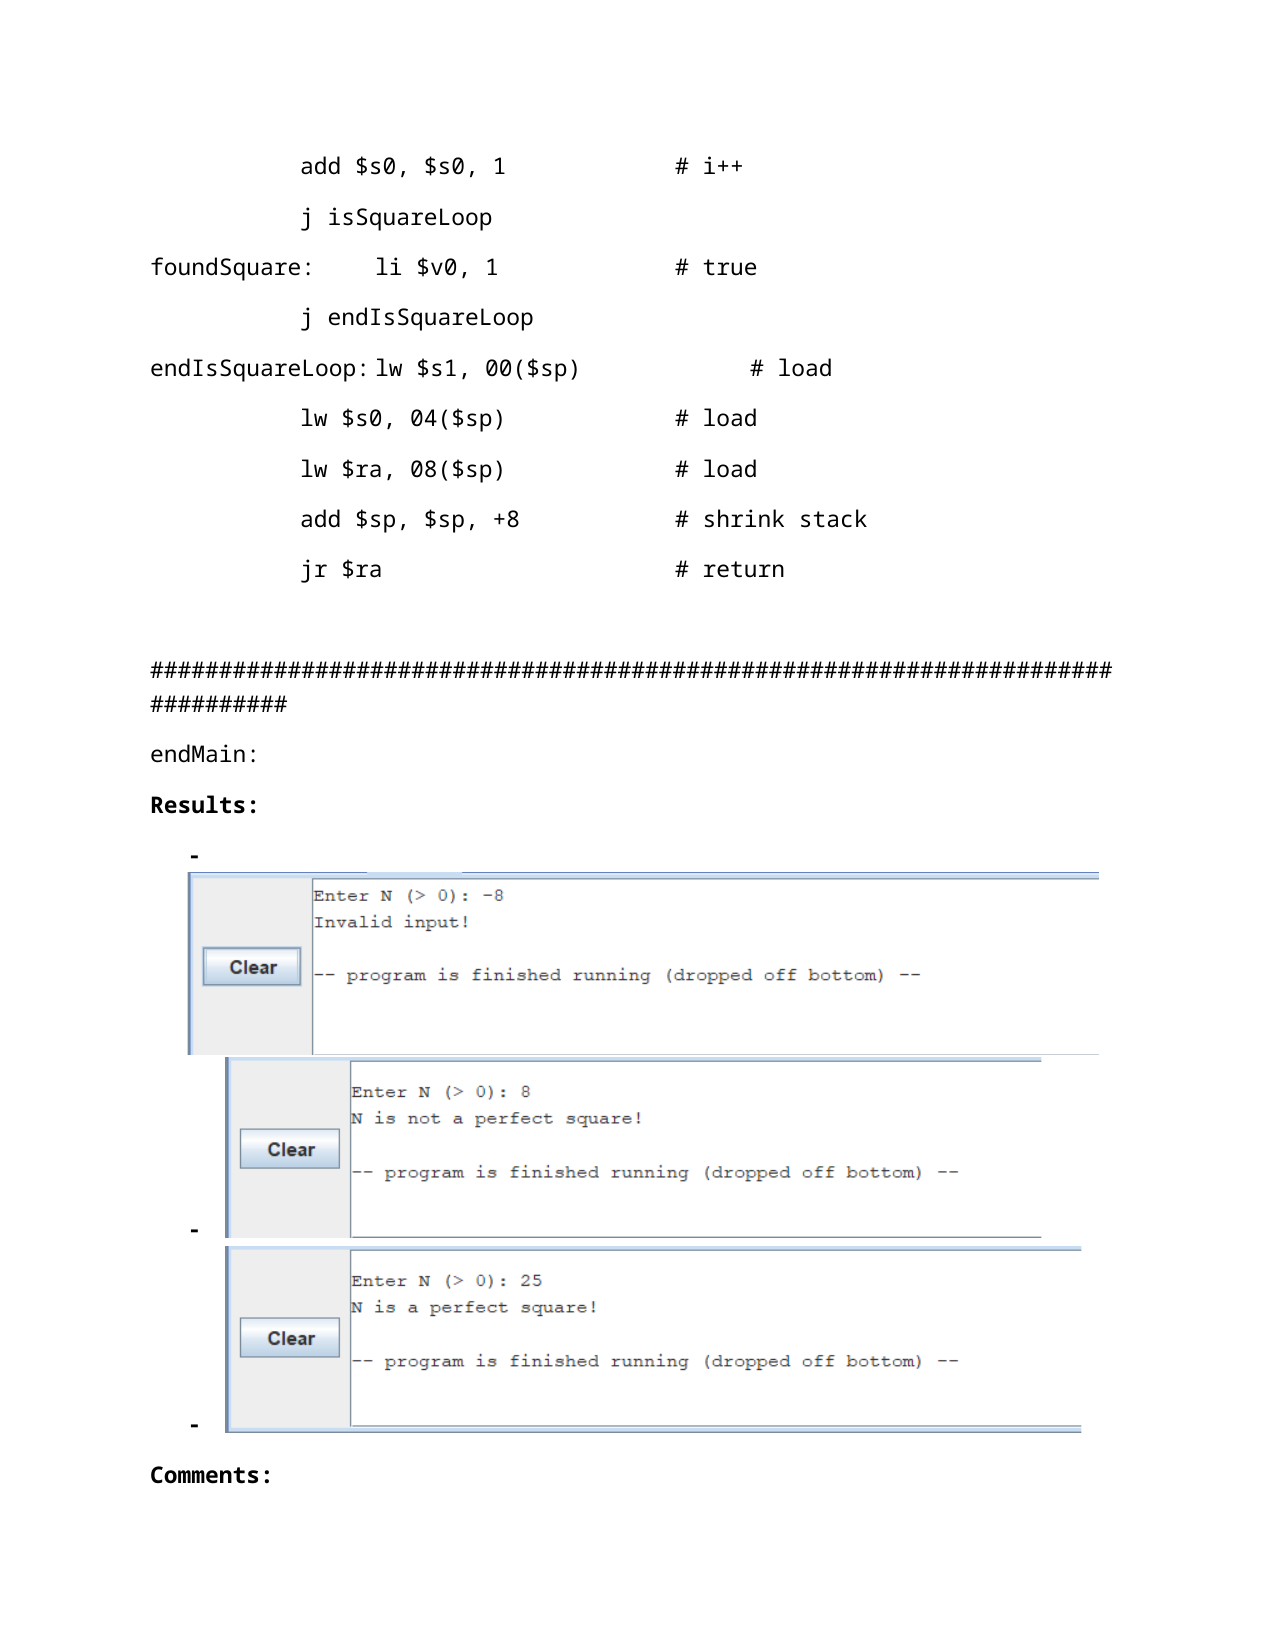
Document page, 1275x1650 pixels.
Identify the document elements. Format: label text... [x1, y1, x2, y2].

text add $sp, $sp, +8 # shrink stack [150, 503, 1125, 534]
text endIsSquareLoop: lw $s1, 00($sp) # load [150, 352, 1125, 383]
text jr $ra # return [150, 553, 1125, 584]
text endMain: [150, 738, 1125, 769]
picture [225, 1246, 1082, 1433]
text lw $ra, 08($sp) # load [150, 452, 1125, 484]
text ################################################################################ [150, 654, 1125, 719]
text j endIsSquareLoop [150, 301, 1125, 332]
picture [225, 1057, 1042, 1238]
text Results: [150, 789, 1125, 820]
text j isSquareLoop [150, 200, 1125, 232]
text lw $s0, 04($sp) # load [150, 402, 1125, 433]
text Comments: [150, 1459, 1125, 1490]
text add $s0, $s0, 1 # i++ [150, 150, 1125, 181]
picture [187, 872, 1099, 1055]
text foundSquare: li $v0, 1 # true [150, 251, 1125, 282]
